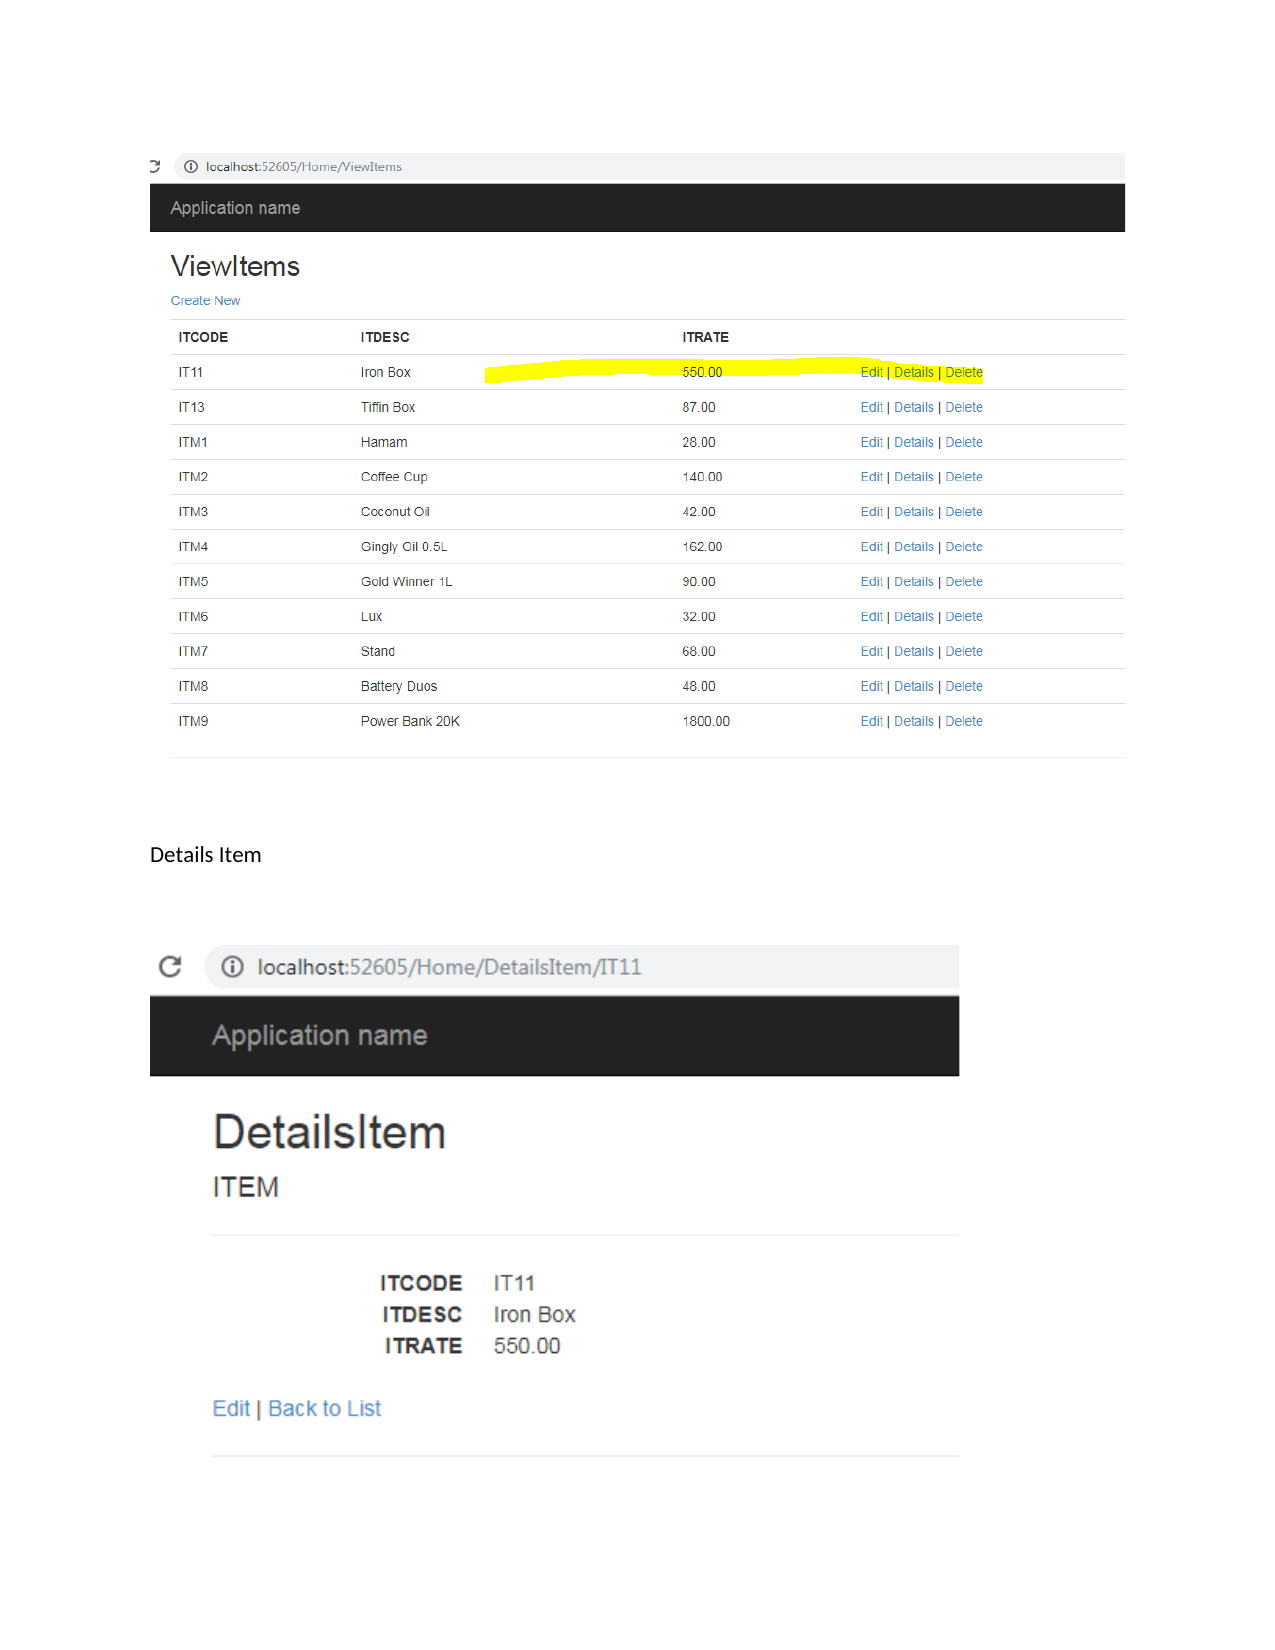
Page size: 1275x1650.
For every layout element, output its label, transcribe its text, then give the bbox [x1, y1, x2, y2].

picture [150, 150, 1125, 762]
text Details Item [150, 840, 1125, 868]
picture [150, 945, 960, 1457]
